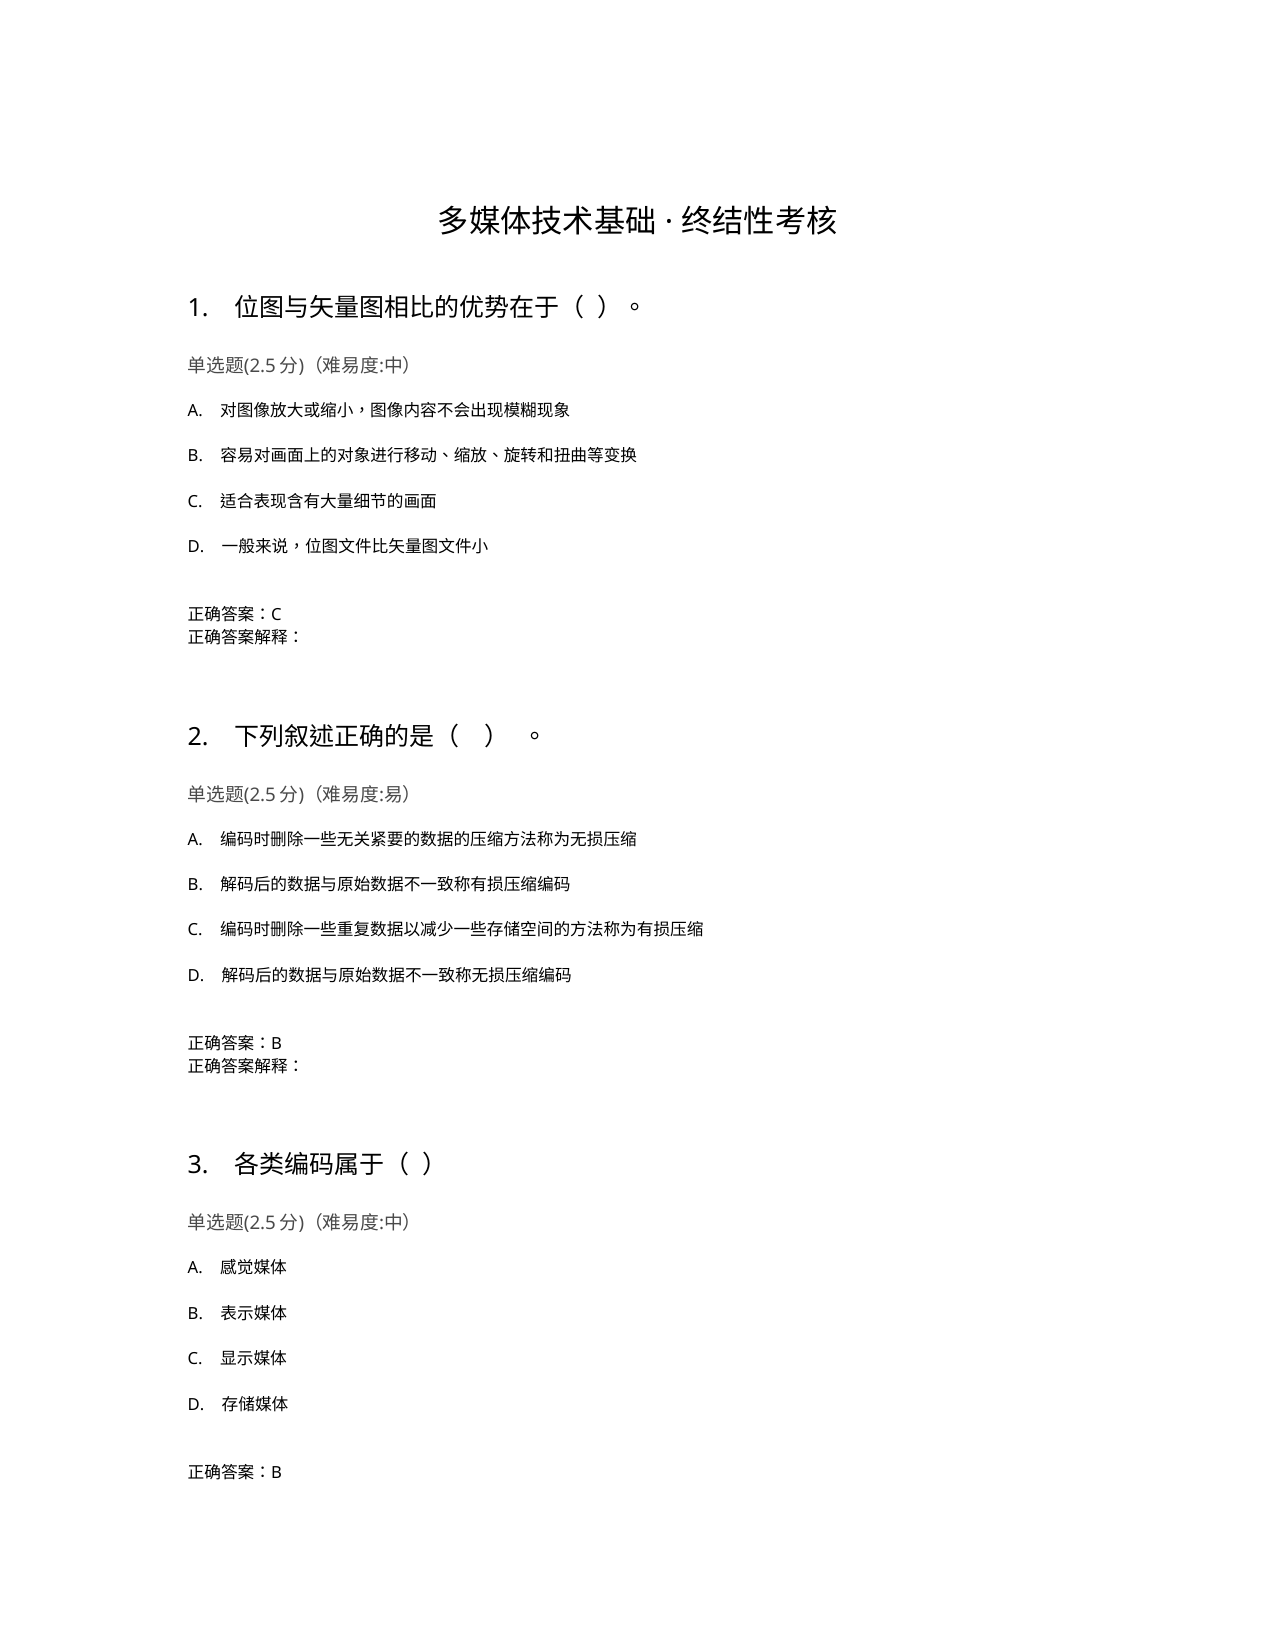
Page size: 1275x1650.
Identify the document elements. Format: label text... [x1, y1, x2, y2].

text 单选题(2.5分)（难易度:易） [187, 781, 1087, 806]
text 1. 位图与矢量图相比的优势在于（ ）。 [187, 289, 1087, 352]
text A. 编码时删除一些无关紧要的数据的压缩方法称为无损压缩 B. 解码后的数据与原始数据不一致称有损压缩编码 C. 编码时删除一些重复数据以减少一些存储空间的方法称为有损压缩 D. 解码后的数据与原始数据不一致称无损压缩编码 正确答案：B 正确答案解释： [187, 827, 1087, 1105]
text 单选题(2.5分)（难易度:中） [187, 1209, 1087, 1235]
text 单选题(2.5分)（难易度:中） [187, 352, 1087, 378]
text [187, 1256, 1087, 1483]
text 3. 各类编码属于（ ） [187, 1147, 1087, 1209]
text 多媒体技术基础 · 终结性考核 [187, 150, 1087, 242]
text A. 对图像放大或缩小，图像内容不会出现模糊现象 B. 容易对画面上的对象进行移动、缩放、旋转和扭曲等变换 C. 适合表现含有大量细节的画面 D. 一般来说，位图文件比矢量图文件小 正确答案：C 正确答案解释： [187, 398, 1087, 677]
text 2. 下列叙述正确的是（ ） 。 [187, 718, 1087, 781]
